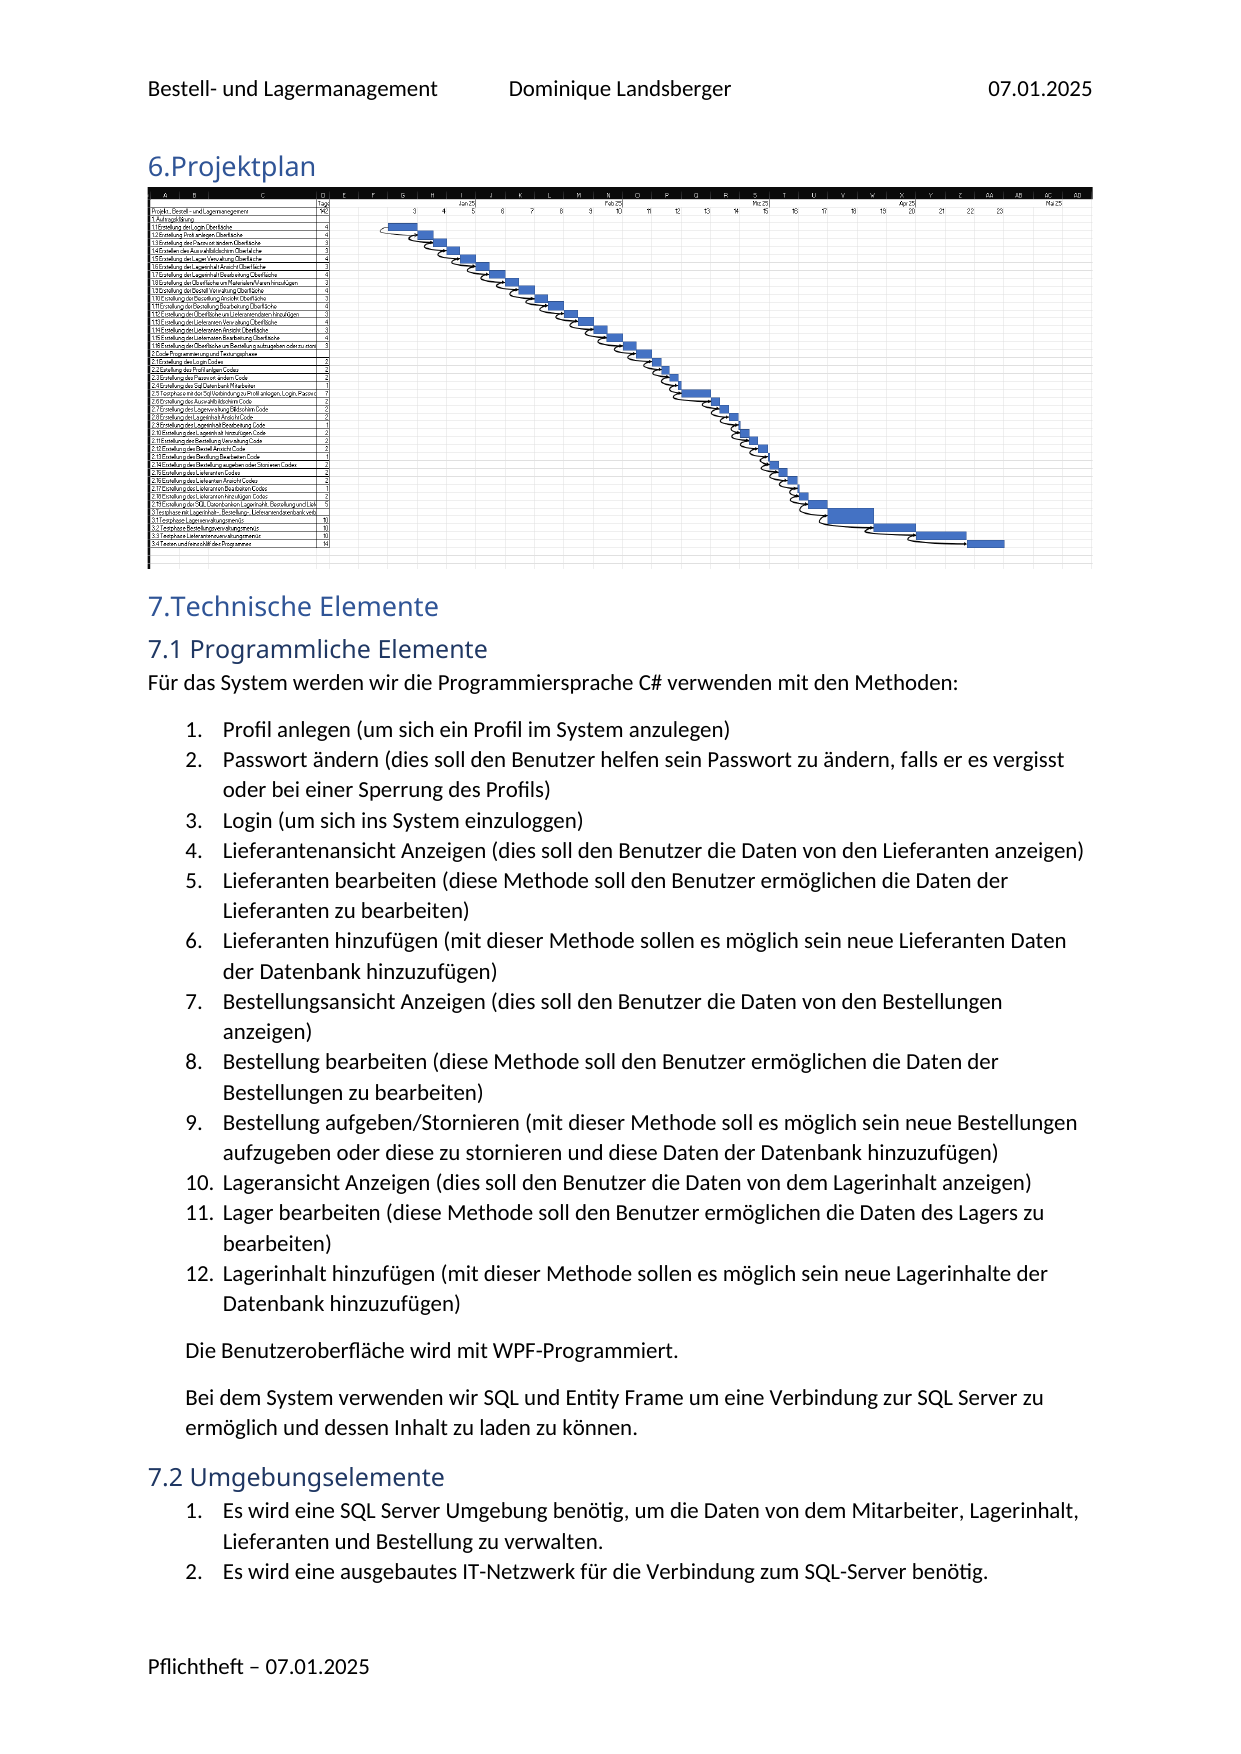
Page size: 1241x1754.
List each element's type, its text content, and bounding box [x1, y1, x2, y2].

picture [147, 187, 1093, 569]
list Es wird eine ausgebautes IT-Netzwerk für die Verbindung zum SQL-Server benötig. [185, 1557, 1093, 1585]
text Die Benutzeroberfläche wird mit WPF-Programmiert. [185, 1336, 1093, 1364]
list Bestellungsansicht Anzeigen (dies soll den Benutzer die Daten von den Bestellungen anzeigen) [185, 987, 1093, 1045]
list Passwort ändern (dies soll den Benutzer helfen sein Passwort zu ändern, falls er es vergisst oder bei einer Sperrung des Profils) [185, 745, 1093, 803]
subtitle 7.Technische Elemente [148, 587, 1093, 624]
subtitle 7.1 Programmliche Elemente [148, 631, 1093, 666]
list Bestellung aufgeben/Stornieren (mit dieser Methode soll es möglich sein neue Bestellungen aufzugeben oder diese zu stornieren und diese Daten der Datenbank hinzuzufügen) [185, 1108, 1093, 1166]
text Für das System werden wir die Programmiersprache C# verwenden mit den Methoden: [148, 668, 1093, 696]
list Lieferanten bearbeiten (diese Methode soll den Benutzer ermöglichen die Daten der Lieferanten zu bearbeiten) [185, 866, 1093, 924]
list Lieferanten hinzufügen (mit dieser Methode sollen es möglich sein neue Lieferanten Daten der Datenbank hinzuzufügen) [185, 927, 1093, 985]
list Lieferantenansicht Anzeigen (dies soll den Benutzer die Daten von den Lieferanten anzeigen) [185, 836, 1093, 864]
list Login (um sich ins System einzuloggen) [185, 806, 1093, 834]
list Profil anlegen (um sich ein Profil im System anzulegen) [185, 715, 1093, 743]
list Es wird eine SQL Server Umgebung benötig, um die Daten von dem Mitarbeiter, Lagerinhalt, Lieferanten und Bestellung zu verwalten. [185, 1497, 1093, 1555]
text Bei dem System verwenden wir SQL und Entity Frame um eine Verbindung zur SQL Server zu ermöglich und dessen Inhalt zu laden zu können. [185, 1383, 1093, 1441]
list Lager bearbeiten (diese Methode soll den Benutzer ermöglichen die Daten des Lagers zu bearbeiten) [185, 1198, 1093, 1257]
list Bestellung bearbeiten (diese Methode soll den Benutzer ermöglichen die Daten der Bestellungen zu bearbeiten) [185, 1047, 1093, 1106]
subtitle 6.Projektplan [148, 148, 1093, 184]
list Lageransicht Anzeigen (dies soll den Benutzer die Daten von dem Lagerinhalt anzeigen) [185, 1168, 1093, 1196]
subtitle 7.2 Umgebungselemente [148, 1460, 1093, 1494]
list Lagerinhalt hinzufügen (mit dieser Methode sollen es möglich sein neue Lagerinhalte der Datenbank hinzuzufügen) [185, 1259, 1093, 1317]
